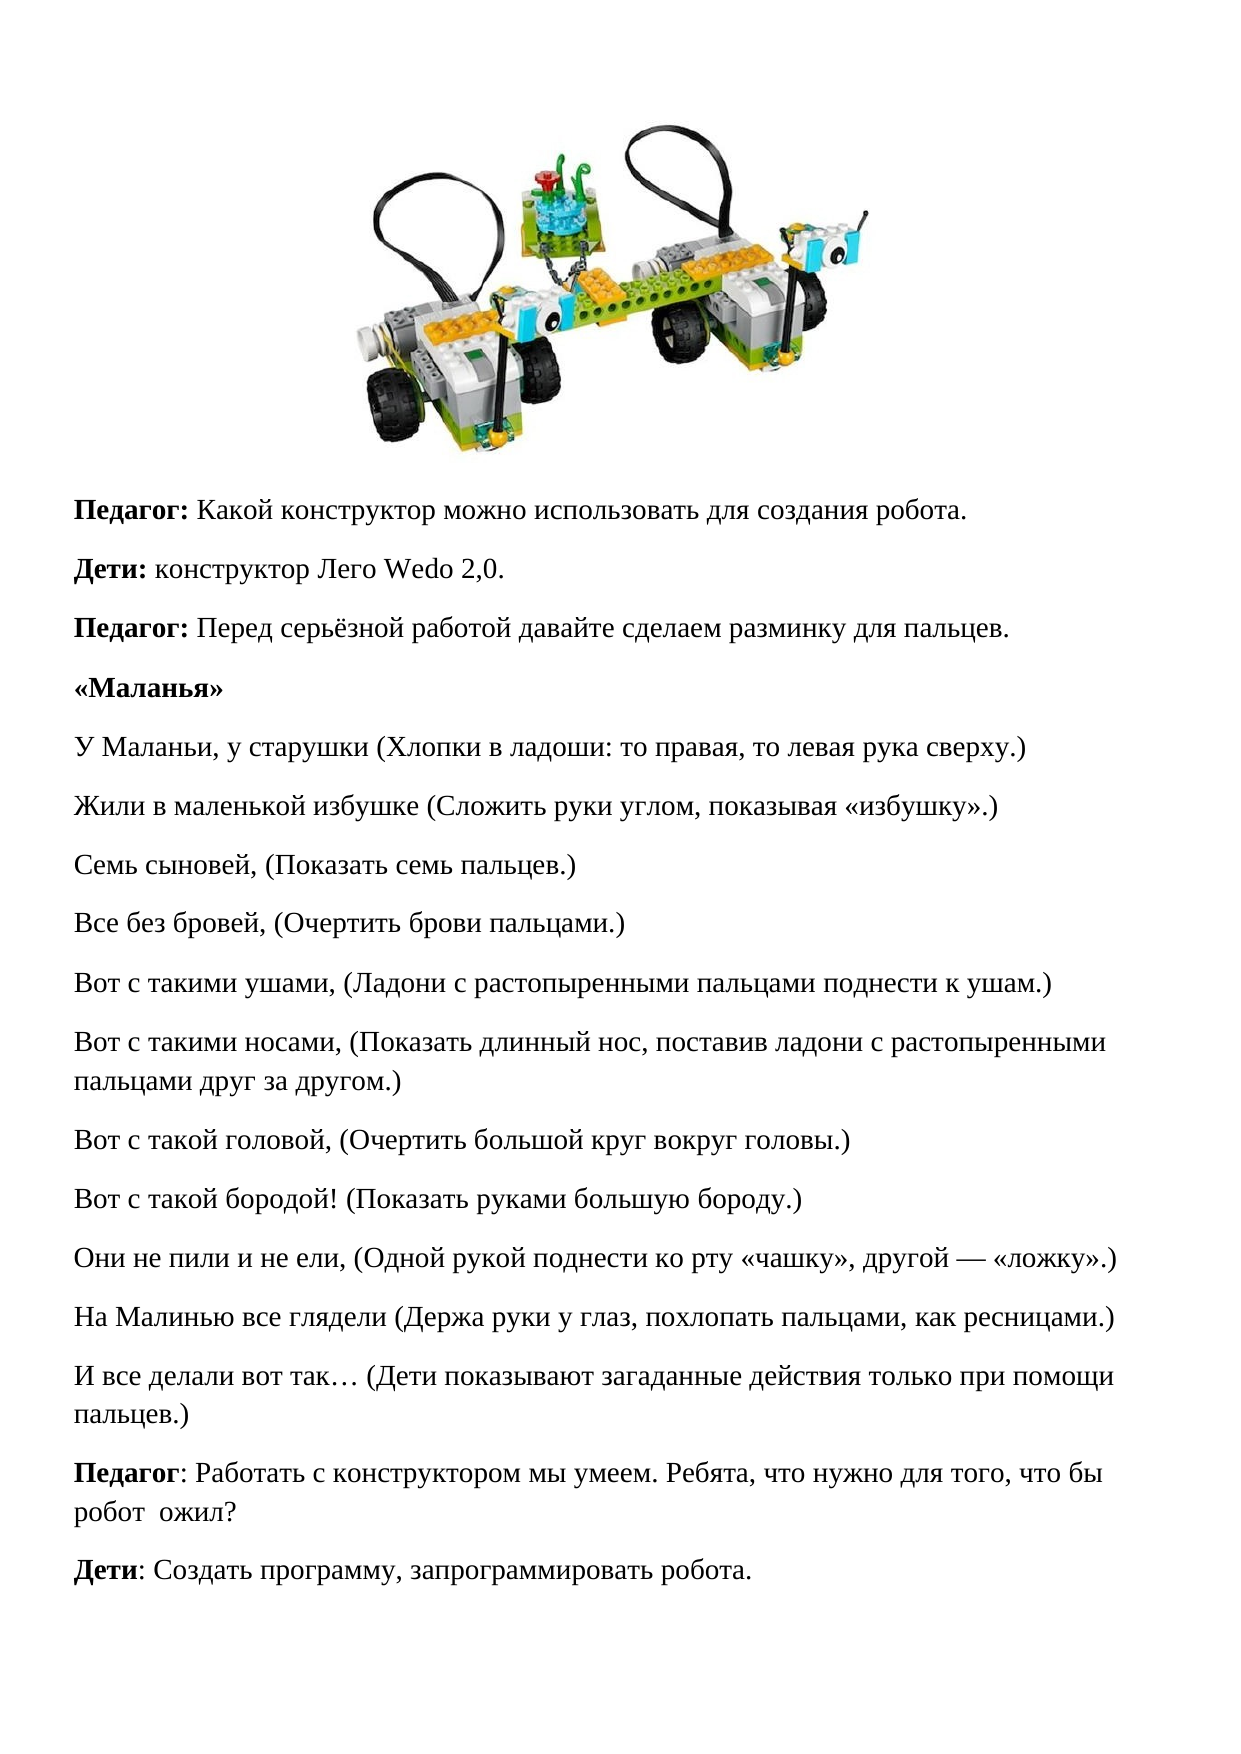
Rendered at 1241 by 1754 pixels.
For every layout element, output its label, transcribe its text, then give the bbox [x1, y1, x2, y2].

text У Маланьи, у старушки (Хлопки в ладоши: то правая, то левая рука сверху.) Жили в маленькой избушке (Сложить руки углом, показывая «избушку».) Семь сыновей, (Показать семь пальцев.) [73, 729, 1035, 881]
text И все делали вот так… (Дети показывают загаданные действия только при помощи пальцев.) [73, 1358, 1116, 1430]
text Дети: конструктор Лего Wedo 2,0. [73, 551, 1163, 585]
picture [354, 120, 877, 463]
subtitle «Маланья» [73, 670, 1163, 703]
text Дети: Создать программу, запрограммировать робота. [73, 1552, 1163, 1586]
text Педагог: Какой конструктор можно использовать для создания робота. [73, 492, 1163, 525]
text Вот с такими носами, (Показать длинный нос, поставив ладони с растопыренными пальцами друг за другом.) [73, 1024, 1108, 1097]
text Вот с такой головой, (Очертить большой круг вокруг головы.) Вот с такой бородой! (Показать руками большую бороду.) [73, 1122, 852, 1215]
text Вот с такими ушами, (Ладони с растопыренными пальцами поднести к ушам.) [73, 966, 1163, 999]
text Педагог: Работать с конструктором мы умеем. Ребята, что нужно для того, что бы робот ожил? [73, 1455, 1163, 1527]
text Они не пили и не ели, (Одной рукой поднести ко рту «чашку», другой — «ложку».) На Малинью все глядели (Держа руки у глаз, похлопать пальцами, как ресницами.) [73, 1241, 1119, 1333]
text Педагог: Перед серьёзной работой давайте сделаем разминку для пальцев. [73, 610, 1163, 644]
text Все без бровей, (Очертить брови пальцами.) [73, 906, 1163, 940]
